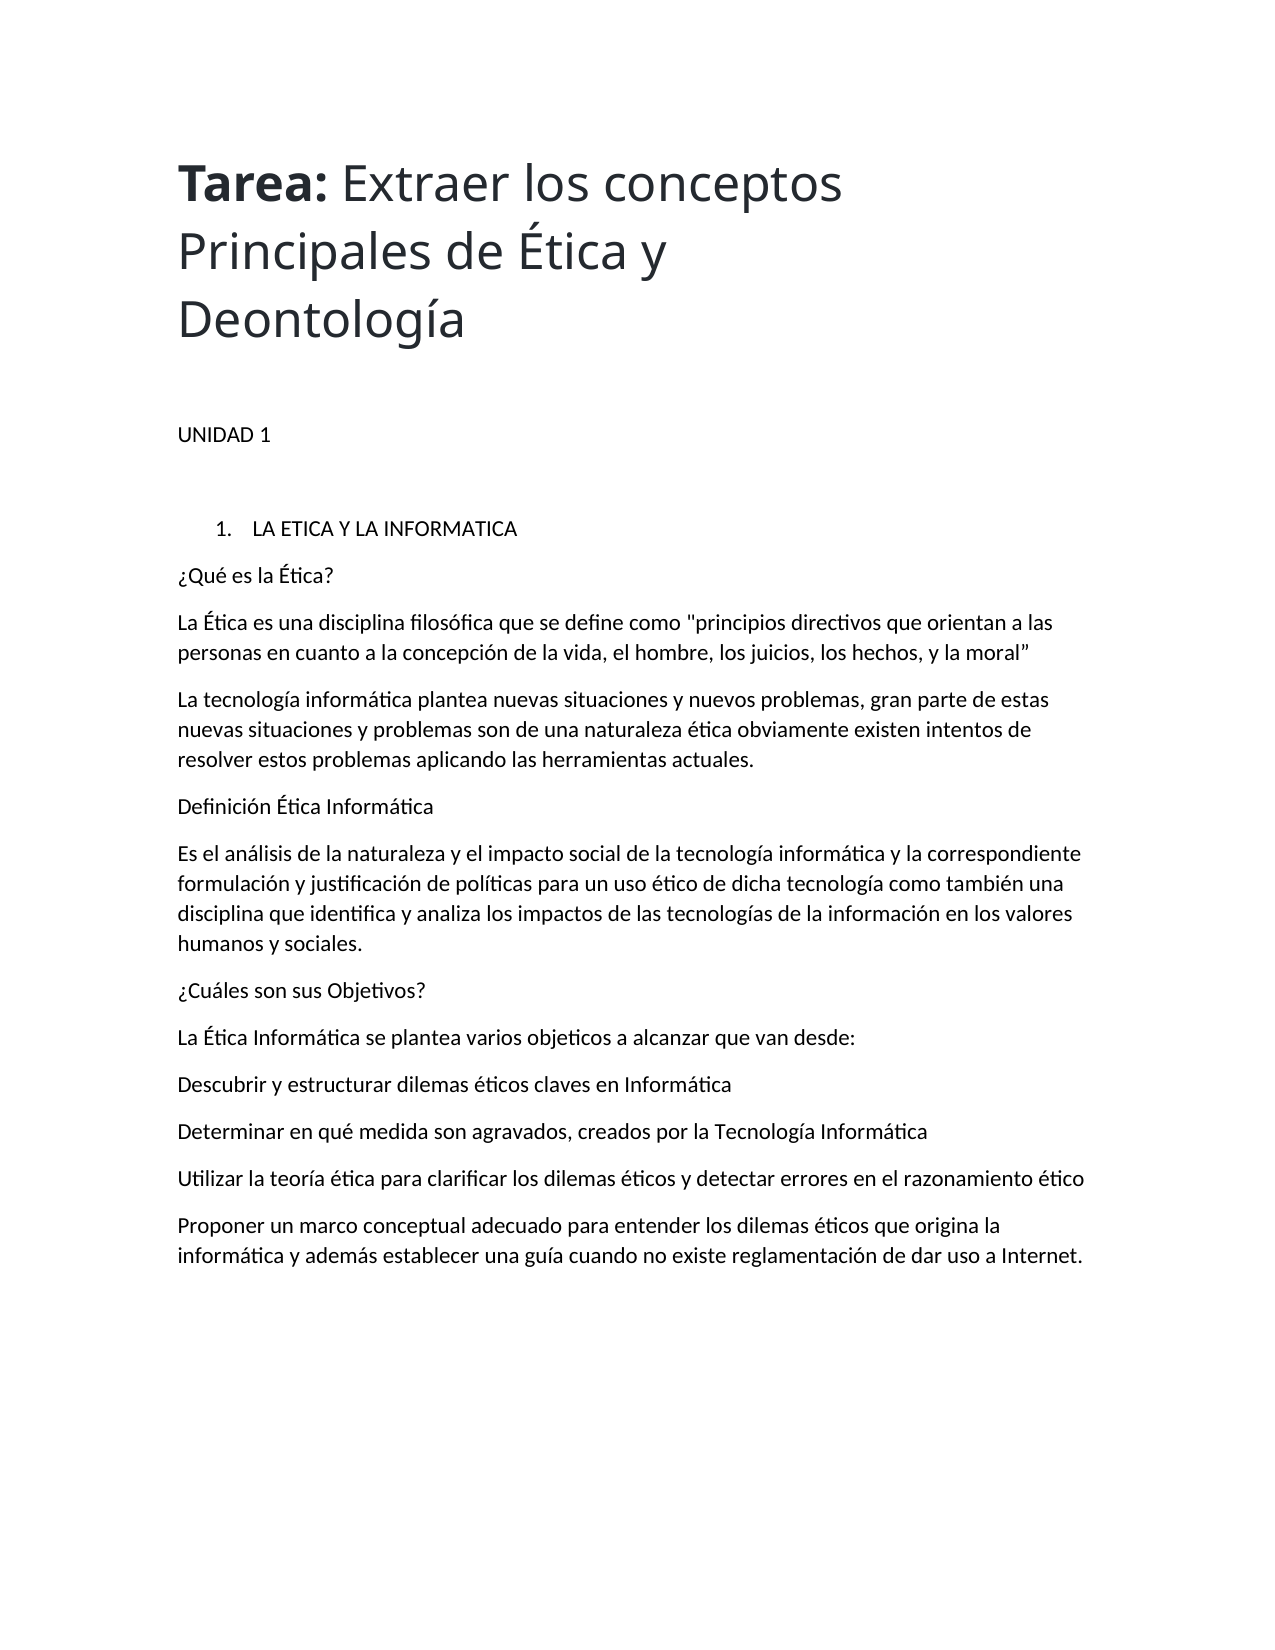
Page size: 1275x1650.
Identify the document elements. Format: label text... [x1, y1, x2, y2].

text Proponer un marco conceptual adecuado para entender los dilemas éticos que origina la informática y además establecer una guía cuando no existe reglamentación de dar uso a Internet. [177, 1211, 1098, 1269]
text La Ética Informática se plantea varios objeticos a alcanzar que van desde: [177, 1023, 1098, 1051]
text Definición Ética Informática [177, 792, 1098, 820]
text La tecnología informática plantea nuevas situaciones y nuevos problemas, gran parte de estas nuevas situaciones y problemas son de una naturaleza ética obviamente existen intentos de resolver estos problemas aplicando las herramientas actuales. [177, 685, 1098, 773]
text ¿Qué es la Ética? [177, 561, 1098, 589]
text UNIDAD 1 [177, 420, 1098, 448]
text Es el análisis de la naturaleza y el impacto social de la tecnología informática y la correspondiente formulación y justificación de políticas para un uso ético de dicha tecnología como también una disciplina que identifica y analiza los impactos de las tecnologías de la información en los valores humanos y sociales. [177, 839, 1098, 957]
list LA ETICA Y LA INFORMATICA [215, 514, 1098, 542]
text Descubrir y estructurar dilemas éticos claves en Informática [177, 1070, 1098, 1098]
text ¿Cuáles son sus Objetivos? [177, 976, 1098, 1004]
text Determinar en qué medida son agravados, creados por la Tecnología Informática [177, 1117, 1098, 1145]
subtitle Tarea: Extraer los conceptos Principales de Ética y Deontología [177, 148, 863, 352]
text Utilizar la teoría ética para clarificar los dilemas éticos y detectar errores en el razonamiento ético [177, 1164, 1098, 1192]
text La Ética es una disciplina filosófica que se define como "principios directivos que orientan a las personas en cuanto a la concepción de la vida, el hombre, los juicios, los hechos, y la moral” [177, 608, 1098, 666]
